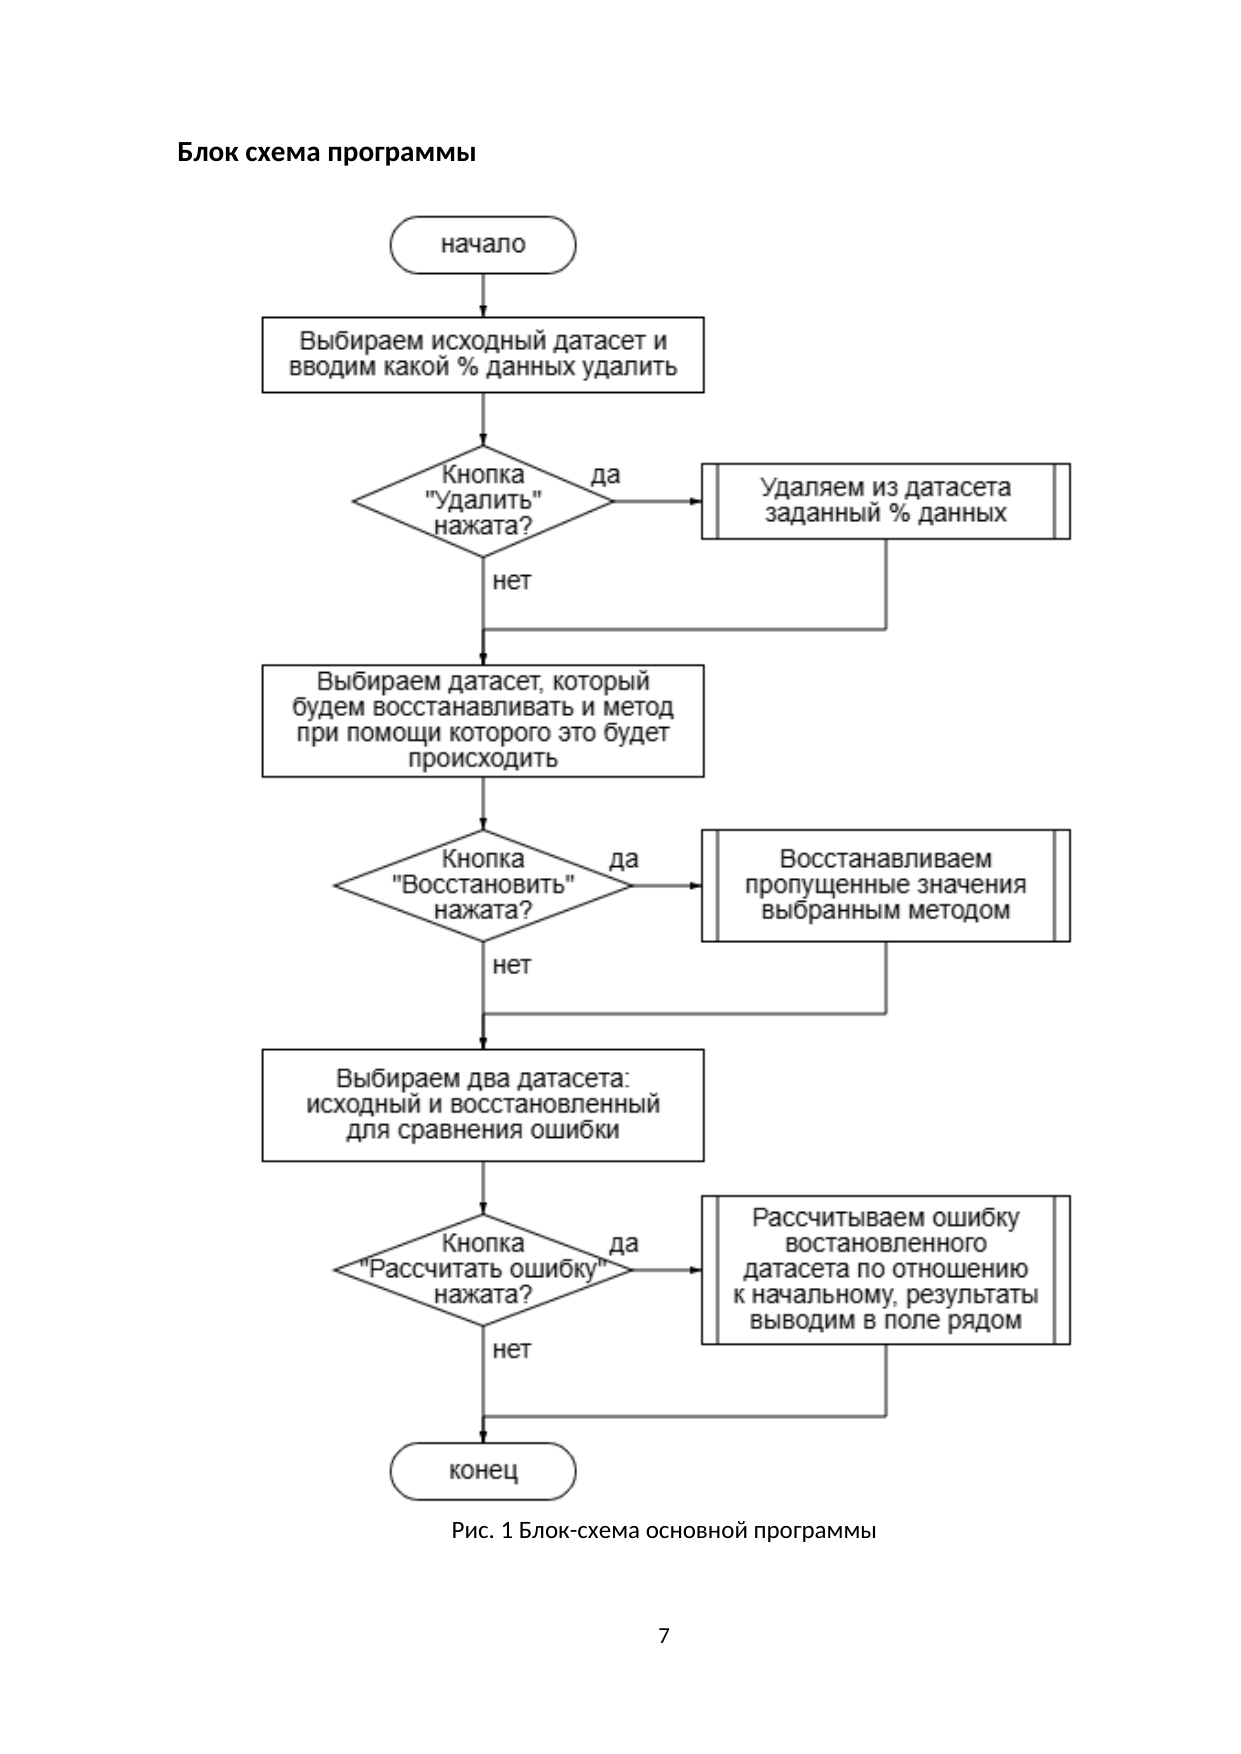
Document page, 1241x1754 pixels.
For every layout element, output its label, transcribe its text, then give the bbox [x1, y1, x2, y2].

picture [231, 198, 1097, 1514]
subtitle Блок схема программы [177, 133, 1152, 169]
text Рис. 1 Блок-схема основной программы [177, 1514, 1152, 1544]
